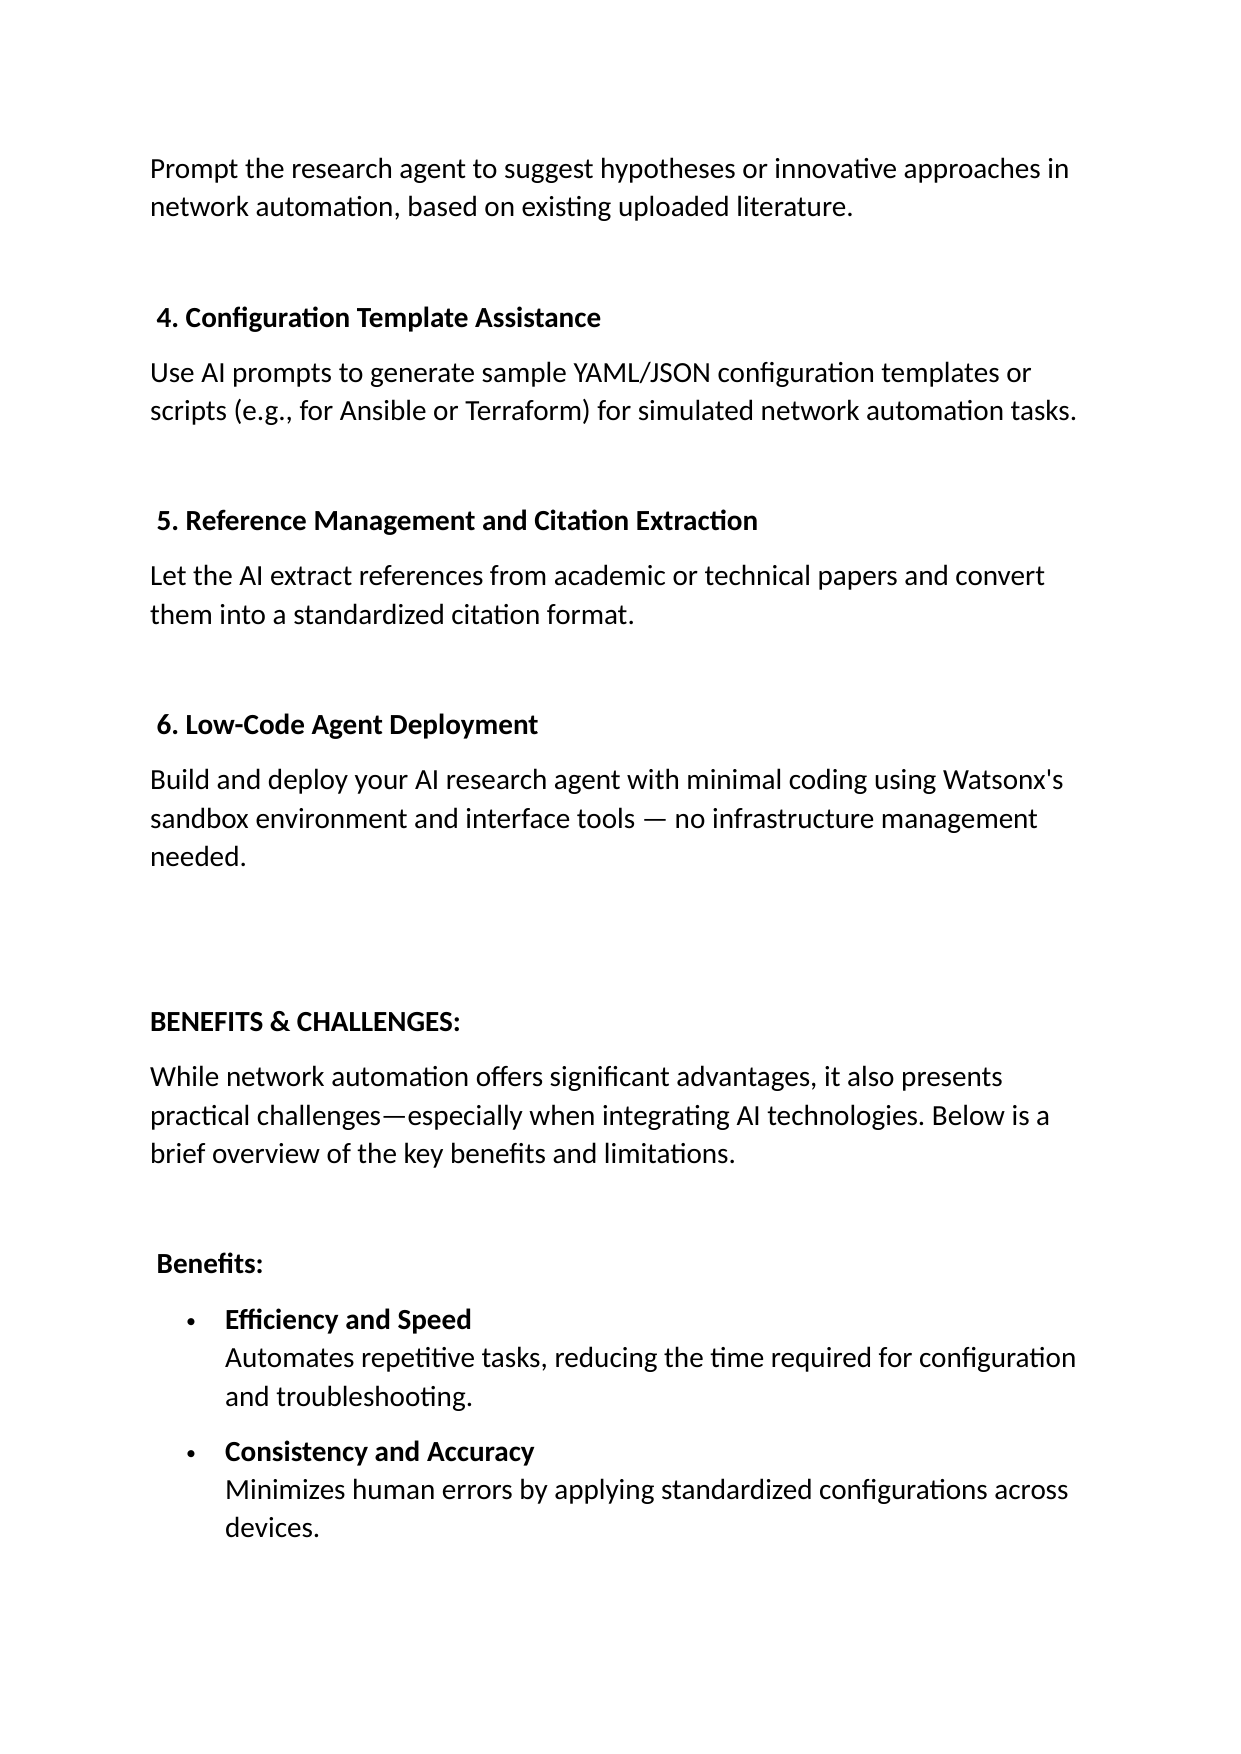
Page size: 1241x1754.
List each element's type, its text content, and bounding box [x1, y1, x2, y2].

text Let the AI extract references from academic or technical papers and convert them into a standardized citation format. [150, 557, 1090, 632]
text Use AI prompts to generate sample YAML/JSON configuration templates or scripts (e.g., for Ansible or Terraform) for simulated network automation tasks. [150, 354, 1090, 428]
list Efficiency and Speed Automates repetitive tasks, reducing the time required for configuration and troubleshooting. [187, 1301, 1090, 1413]
text BENEFITS & CHALLENGES: [150, 1003, 1090, 1039]
text 4. Configuration Template Assistance [150, 299, 1090, 334]
list Consistency and Accuracy Minimizes human errors by applying standardized configurations across devices. [187, 1433, 1090, 1545]
text Build and deploy your AI research agent with minimal coding using Watsonx's sandbox environment and interface tools — no infrastructure management needed. [150, 761, 1090, 874]
text 6. Low-Code Agent Deployment [150, 706, 1090, 742]
text 5. Reference Management and Citation Extraction [150, 502, 1090, 538]
text While network automation offers significant advantages, it also presents practical challenges—especially when integrating AI technologies. Below is a brief overview of the key benefits and limitations. [150, 1058, 1090, 1171]
text Benefits: [150, 1246, 1090, 1281]
text Prompt the research agent to suggest hypotheses or innovative approaches in network automation, based on existing uploaded literature. [150, 150, 1090, 224]
